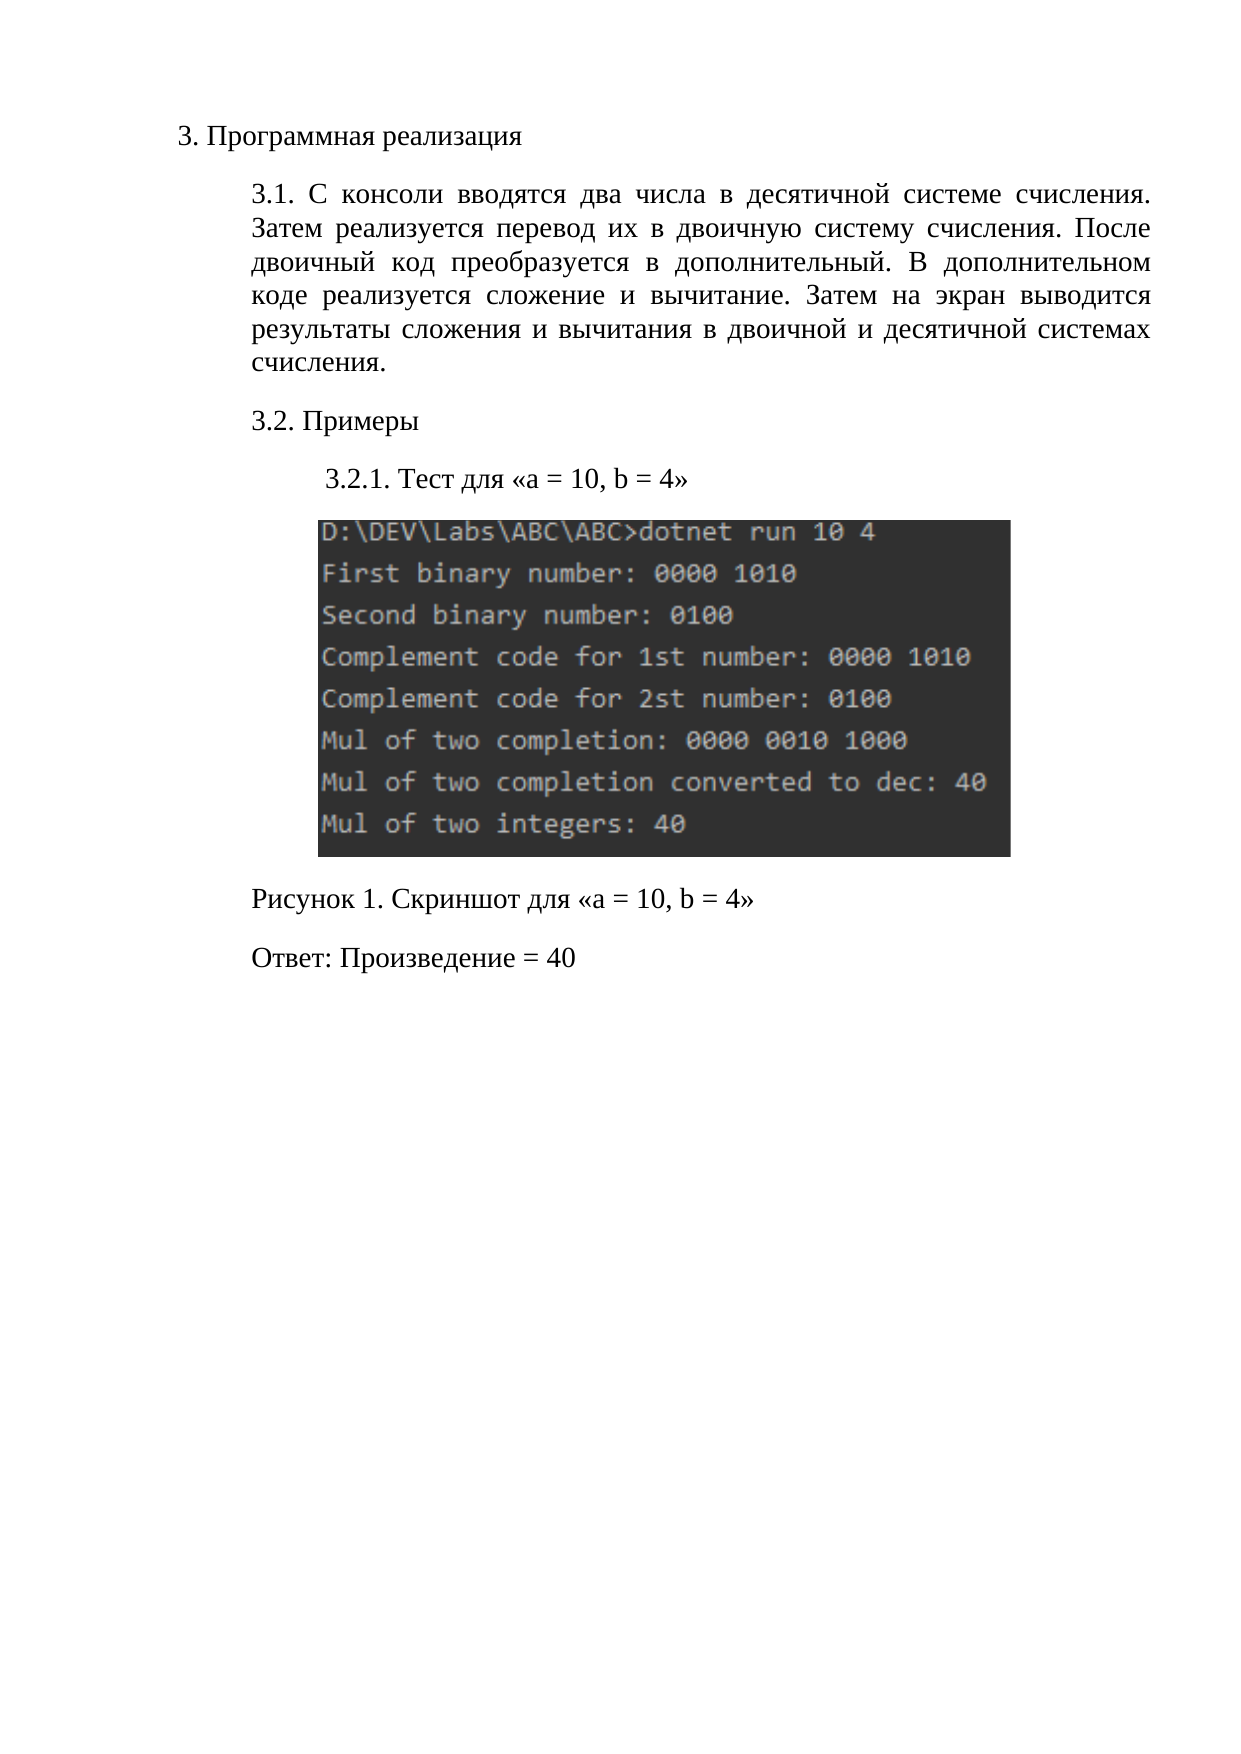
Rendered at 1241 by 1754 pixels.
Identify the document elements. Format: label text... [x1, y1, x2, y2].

text 3.2. Примеры [177, 403, 1152, 436]
text 3.1. С консоли вводятся два числа в десятичной системе счисления. Затем реализуется перевод их в двоичную систему счисления. После двоичный код преобразуется в дополнительный. В дополнительном коде реализуется сложение и вычитание. Затем на экран выводится результаты сложения и вычитания в двоичной и десятичной системах счисления. [251, 177, 1152, 378]
text Рисунок 1. Скриншот для «a = 10, b = 4» [177, 881, 1152, 915]
text Ответ: Произведение = 40 [177, 940, 1152, 973]
text 3. Программная реализация [177, 118, 1152, 152]
text 3.2.1. Тест для «a = 10, b = 4» [177, 461, 1152, 495]
picture [318, 520, 1011, 857]
